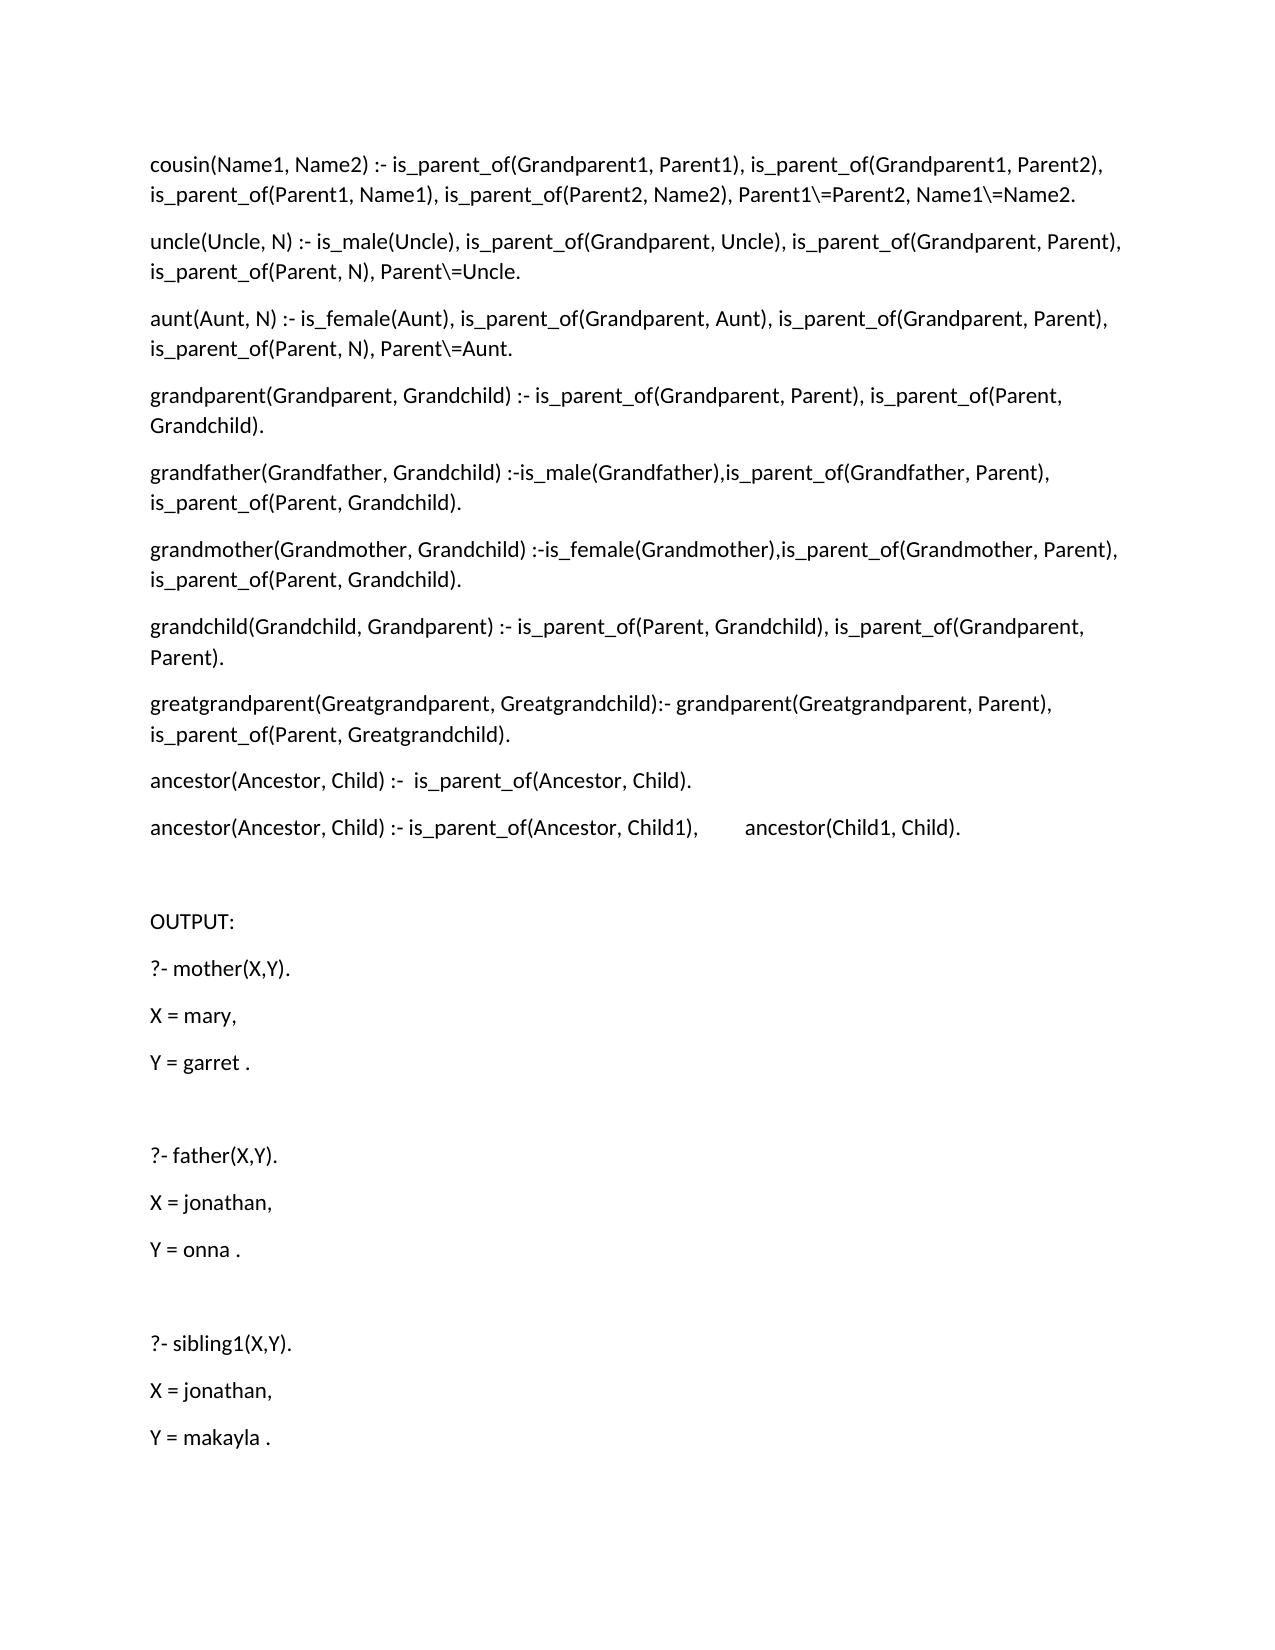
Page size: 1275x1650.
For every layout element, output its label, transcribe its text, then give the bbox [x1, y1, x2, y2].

text Y = garret . [150, 1048, 1125, 1076]
text aunt(Aunt, N) :- is_female(Aunt), is_parent_of(Grandparent, Aunt), is_parent_of(Grandparent, Parent), is_parent_of(Parent, N), Parent\=Aunt. [150, 304, 1125, 362]
text greatgrandparent(Greatgrandparent, Greatgrandchild):- grandparent(Greatgrandparent, Parent), is_parent_of(Parent, Greatgrandchild). [150, 689, 1125, 748]
text Y = onna . [150, 1235, 1125, 1263]
text cousin(Name1, Name2) :- is_parent_of(Grandparent1, Parent1), is_parent_of(Grandparent1, Parent2), is_parent_of(Parent1, Name1), is_parent_of(Parent2, Name2), Parent1\=Parent2, Name1\=Name2. [150, 150, 1125, 208]
text Y = makayla . [150, 1423, 1125, 1451]
text ?- father(X,Y). [150, 1142, 1125, 1170]
text uncle(Uncle, N) :- is_male(Uncle), is_parent_of(Grandparent, Uncle), is_parent_of(Grandparent, Parent), is_parent_of(Parent, N), Parent\=Uncle. [150, 227, 1125, 285]
text X = mary, [150, 1001, 1125, 1029]
text grandfather(Grandfather, Grandchild) :-is_male(Grandfather),is_parent_of(Grandfather, Parent), is_parent_of(Parent, Grandchild). [150, 458, 1125, 517]
text ancestor(Ancestor, Child) :- is_parent_of(Ancestor, Child1), ancestor(Child1, Child). [150, 813, 1125, 842]
text grandchild(Grandchild, Grandparent) :- is_parent_of(Parent, Grandchild), is_parent_of(Grandparent, Parent). [150, 612, 1125, 671]
text OUTPUT: [150, 907, 1125, 935]
text ancestor(Ancestor, Child) :- is_parent_of(Ancestor, Child). [150, 767, 1125, 795]
text grandparent(Grandparent, Grandchild) :- is_parent_of(Grandparent, Parent), is_parent_of(Parent, Grandchild). [150, 381, 1125, 439]
text ?- sibling1(X,Y). [150, 1329, 1125, 1357]
text grandmother(Grandmother, Grandchild) :-is_female(Grandmother),is_parent_of(Grandmother, Parent), is_parent_of(Parent, Grandchild). [150, 535, 1125, 594]
text X = jonathan, [150, 1376, 1125, 1404]
text ?- mother(X,Y). [150, 954, 1125, 982]
text X = jonathan, [150, 1188, 1125, 1217]
